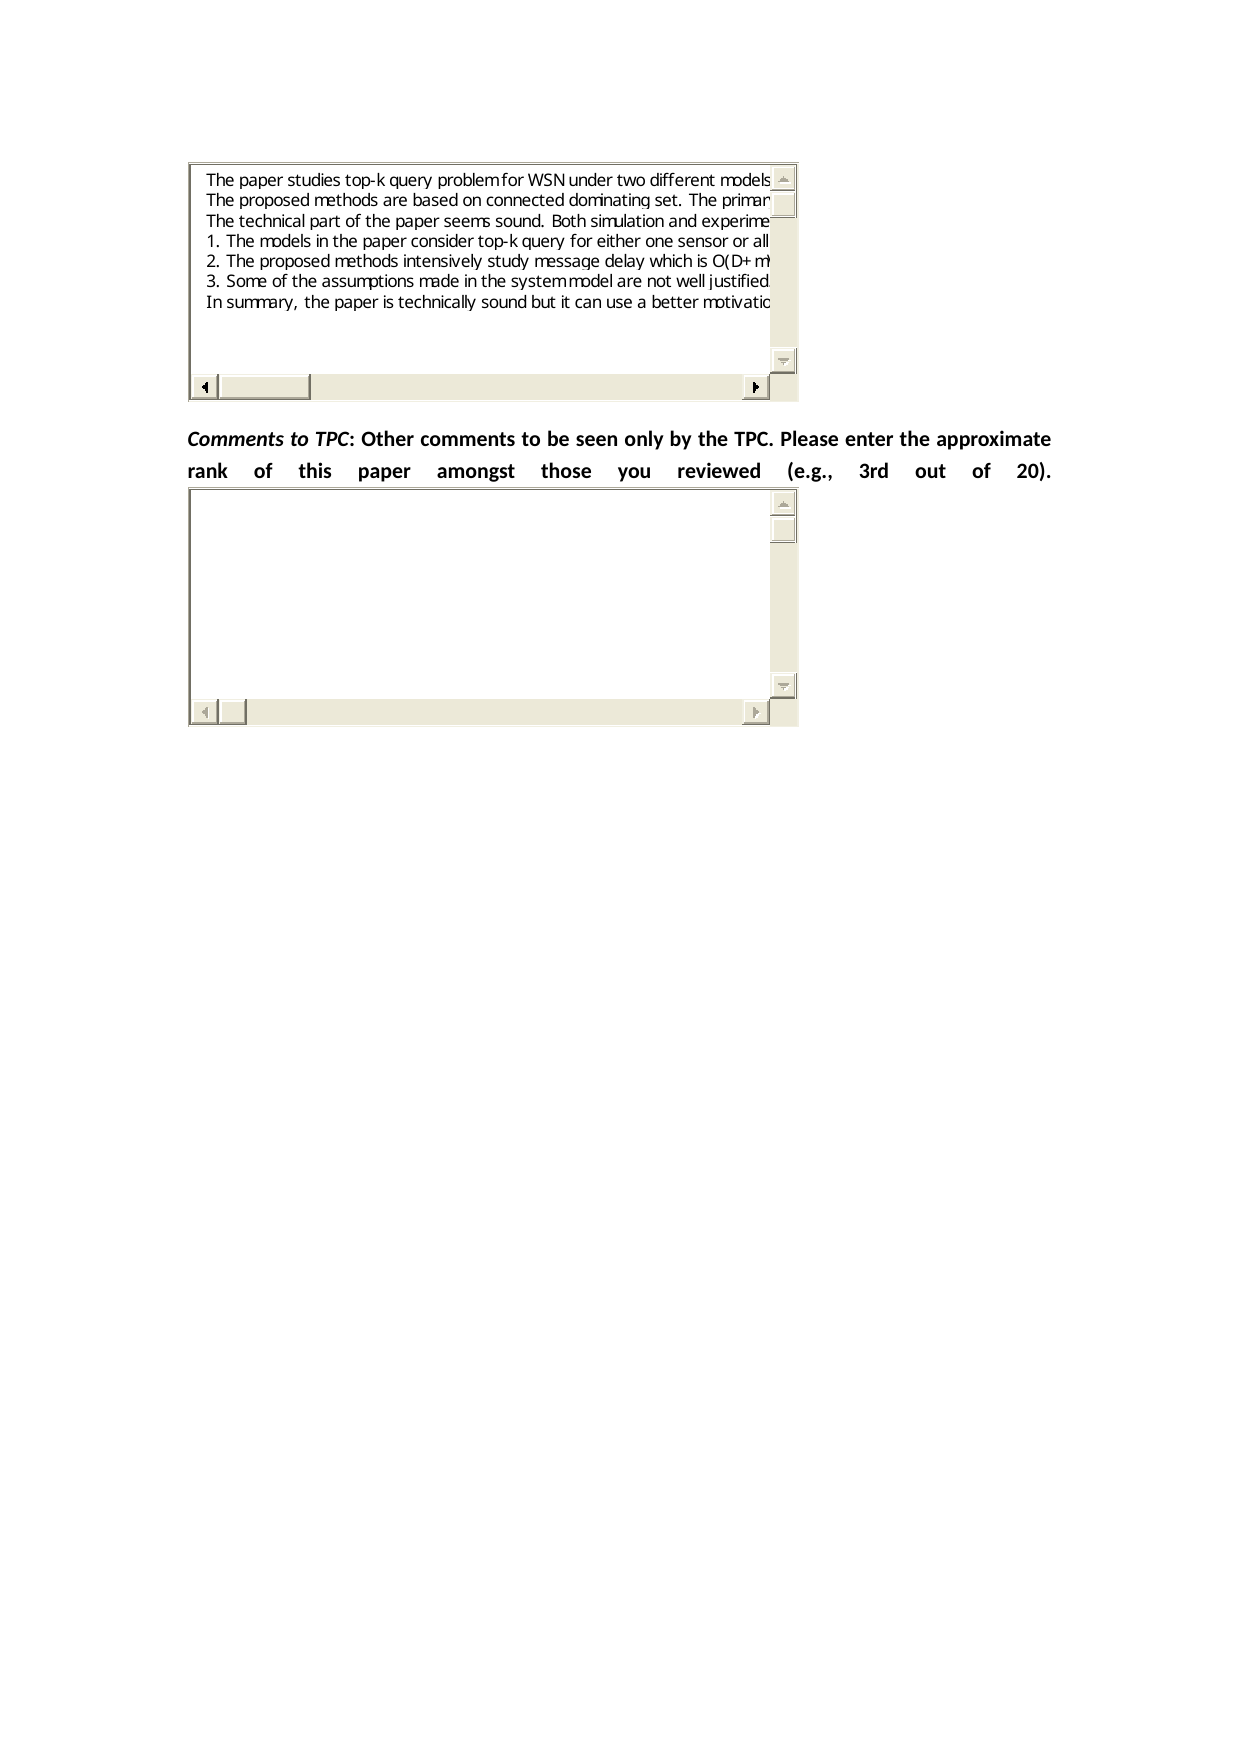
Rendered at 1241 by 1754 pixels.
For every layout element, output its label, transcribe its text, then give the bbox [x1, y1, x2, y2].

text Comments to TPC: Other comments to be seen only by the TPC. Please enter the approximate rank of this paper amongst those you reviewed (e.g., 3rd out of 20). [187, 422, 1053, 747]
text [187, 162, 1053, 422]
